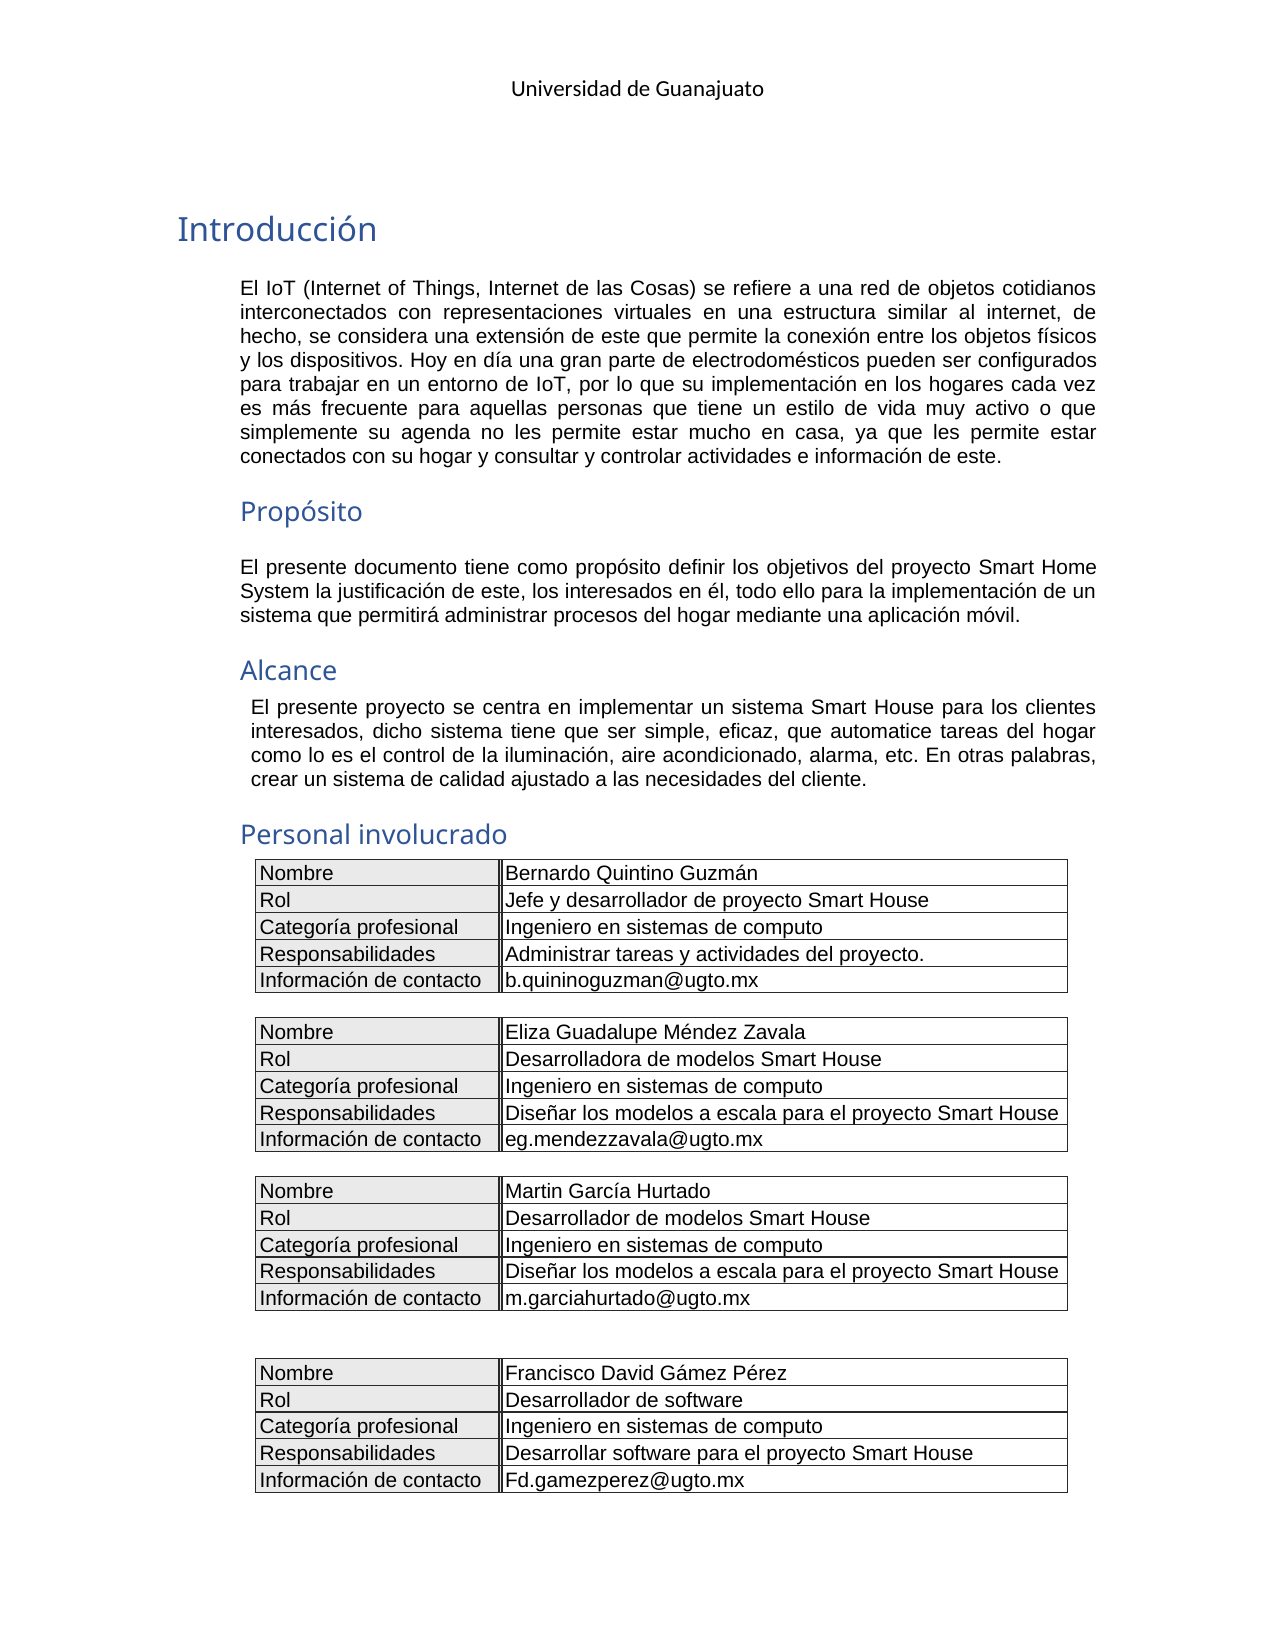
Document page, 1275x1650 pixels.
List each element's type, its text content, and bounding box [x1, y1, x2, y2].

table_cell Información de contacto [256, 1284, 498, 1310]
table_cell Ingeniero en sistemas de computo [503, 913, 1067, 939]
table_cell Rol [256, 886, 498, 912]
table_cell Diseñar los modelos a escala para el proyecto Smart House [503, 1099, 1067, 1124]
subtitle Alcance [240, 651, 1098, 688]
table_header Nombre [256, 1018, 498, 1044]
table_header Nombre [256, 1359, 498, 1385]
table_cell Desarrolladora de modelos Smart House [503, 1045, 1067, 1071]
table_cell Información de contacto [256, 1466, 498, 1492]
table_header Eliza Guadalupe Méndez Zavala [503, 1018, 1067, 1044]
table_cell Desarrollador de software [503, 1386, 1067, 1411]
table_cell Categoría profesional [256, 1231, 498, 1256]
table_cell Información de contacto [256, 967, 498, 992]
table_header Francisco David Gámez Pérez [503, 1359, 1067, 1385]
table_header Nombre [256, 860, 498, 885]
table_cell Desarrollador de modelos Smart House [503, 1204, 1067, 1230]
table_cell Información de contacto [256, 1125, 498, 1151]
subtitle Introducción [177, 206, 1098, 251]
table_cell Ingeniero en sistemas de computo [503, 1231, 1067, 1256]
table_cell Ingeniero en sistemas de computo [503, 1072, 1067, 1098]
table_cell Administrar tareas y actividades del proyecto. [503, 940, 1067, 966]
table_cell Categoría profesional [256, 1413, 498, 1438]
table_cell Jefe y desarrollador de proyecto Smart House [503, 886, 1067, 912]
table_cell Responsabilidades [256, 940, 498, 966]
table_cell Ingeniero en sistemas de computo [503, 1413, 1067, 1438]
subtitle El IoT (Internet of Things, Internet de las Cosas) se refiere a una red de objetos cotidianos interconectados con representaciones virtuales en una estructura similar al internet, de hecho, se considera una extensión de este que permite la conexión entre los objetos físicos y los dispositivos. Hoy en día una gran parte de electrodomésticos pueden ser configurados para trabajar en un entorno de IoT, por lo que su implementación en los hogares cada vez es más frecuente para aquellas personas que tiene un estilo de vida muy activo o que simplemente su agenda no les permite estar mucho en casa, ya que les permite estar conectados con su hogar y consultar y controlar actividades e información de este. [240, 276, 1098, 468]
subtitle El presente documento tiene como propósito definir los objetivos del proyecto Smart Home System la justificación de este, los interesados en él, todo ello para la implementación de un sistema que permitirá administrar procesos del hogar mediante una aplicación móvil. [240, 554, 1098, 626]
table_header Martin García Hurtado [503, 1177, 1067, 1203]
table_header Nombre [256, 1177, 498, 1203]
text El presente proyecto se centra en implementar un sistema Smart House para los clientes interesados, dicho sistema tiene que ser simple, eficaz, que automatice tareas del hogar como lo es el control de la iluminación, aire acondicionado, alarma, etc. En otras palabras, crear un sistema de calidad ajustado a las necesidades del cliente. [251, 694, 1098, 790]
subtitle Personal involucrado [240, 815, 1098, 852]
table_header Bernardo Quintino Guzmán [503, 860, 1067, 885]
table_cell Categoría profesional [256, 1072, 498, 1098]
table_cell m.garciahurtado@ugto.mx [503, 1284, 1067, 1310]
table_cell Rol [256, 1045, 498, 1071]
table_cell Rol [256, 1204, 498, 1230]
table_cell eg.mendezzavala@ugto.mx [503, 1125, 1067, 1151]
table_cell Fd.gamezperez@ugto.mx [503, 1466, 1067, 1492]
table_cell Responsabilidades [256, 1258, 498, 1283]
table_cell Categoría profesional [256, 913, 498, 939]
table_cell b.quininoguzman@ugto.mx [503, 967, 1067, 992]
table_cell Responsabilidades [256, 1099, 498, 1124]
table_cell Rol [256, 1386, 498, 1411]
table_cell Diseñar los modelos a escala para el proyecto Smart House [503, 1258, 1067, 1283]
subtitle Propósito [240, 493, 1098, 529]
table_cell Desarrollar software para el proyecto Smart House [503, 1439, 1067, 1465]
table_cell Responsabilidades [256, 1439, 498, 1465]
